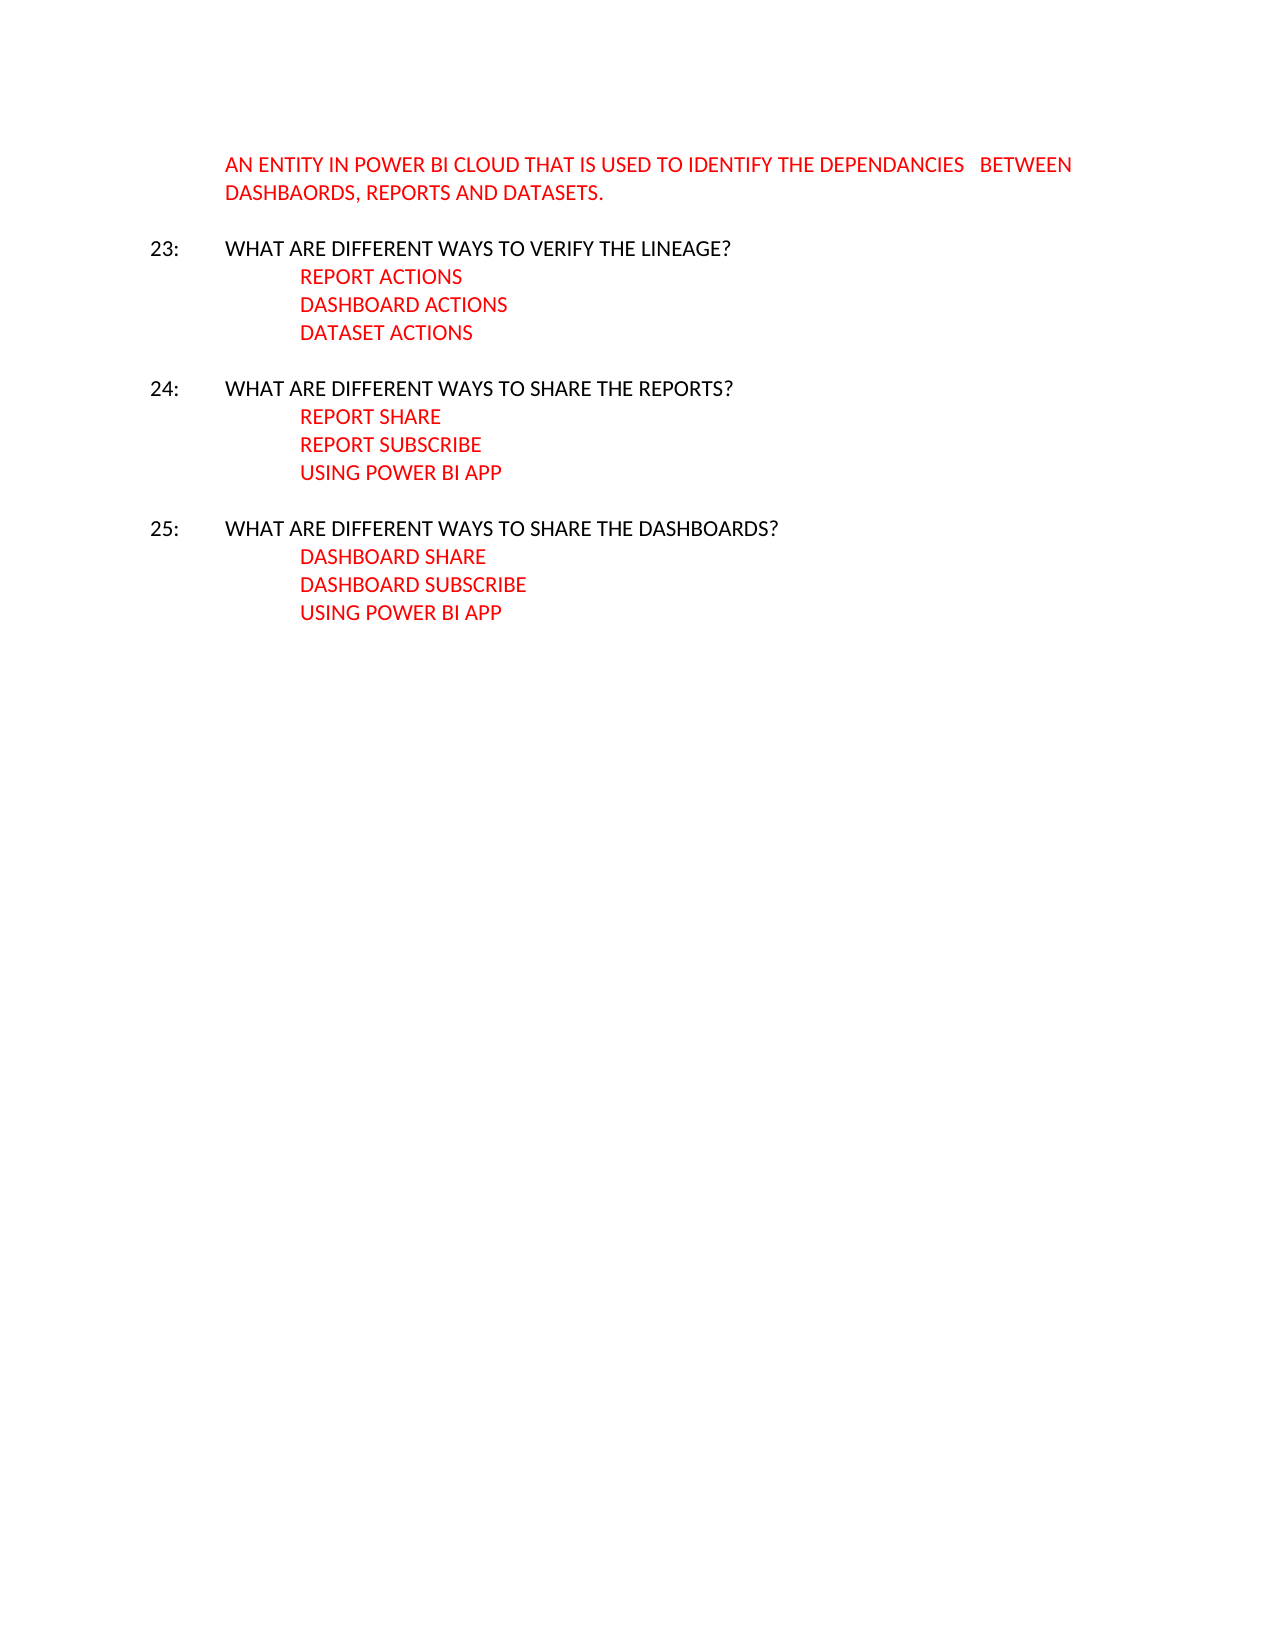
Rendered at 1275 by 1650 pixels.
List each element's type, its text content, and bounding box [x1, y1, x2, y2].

text DASHBOARD SHARE [150, 542, 1125, 570]
text DASHBOARD SUBSCRIBE [150, 570, 1125, 598]
text 25: WHAT ARE DIFFERENT WAYS TO SHARE THE DASHBOARDS? [150, 514, 1125, 542]
text 24: WHAT ARE DIFFERENT WAYS TO SHARE THE REPORTS? [150, 374, 1125, 402]
text 23: WHAT ARE DIFFERENT WAYS TO VERIFY THE LINEAGE? [150, 234, 1125, 262]
text REPORT SHARE [150, 402, 1125, 430]
text USING POWER BI APP [150, 598, 1125, 626]
text AN ENTITY IN POWER BI CLOUD THAT IS USED TO IDENTIFY THE DEPENDANCIES BETWEEN DASHBAORDS, REPORTS AND DATASETS. [225, 150, 1125, 206]
text DASHBOARD ACTIONS [150, 290, 1125, 318]
text REPORT SUBSCRIBE [150, 430, 1125, 458]
text REPORT ACTIONS [150, 262, 1125, 290]
text DATASET ACTIONS [150, 318, 1125, 346]
text USING POWER BI APP [150, 458, 1125, 486]
